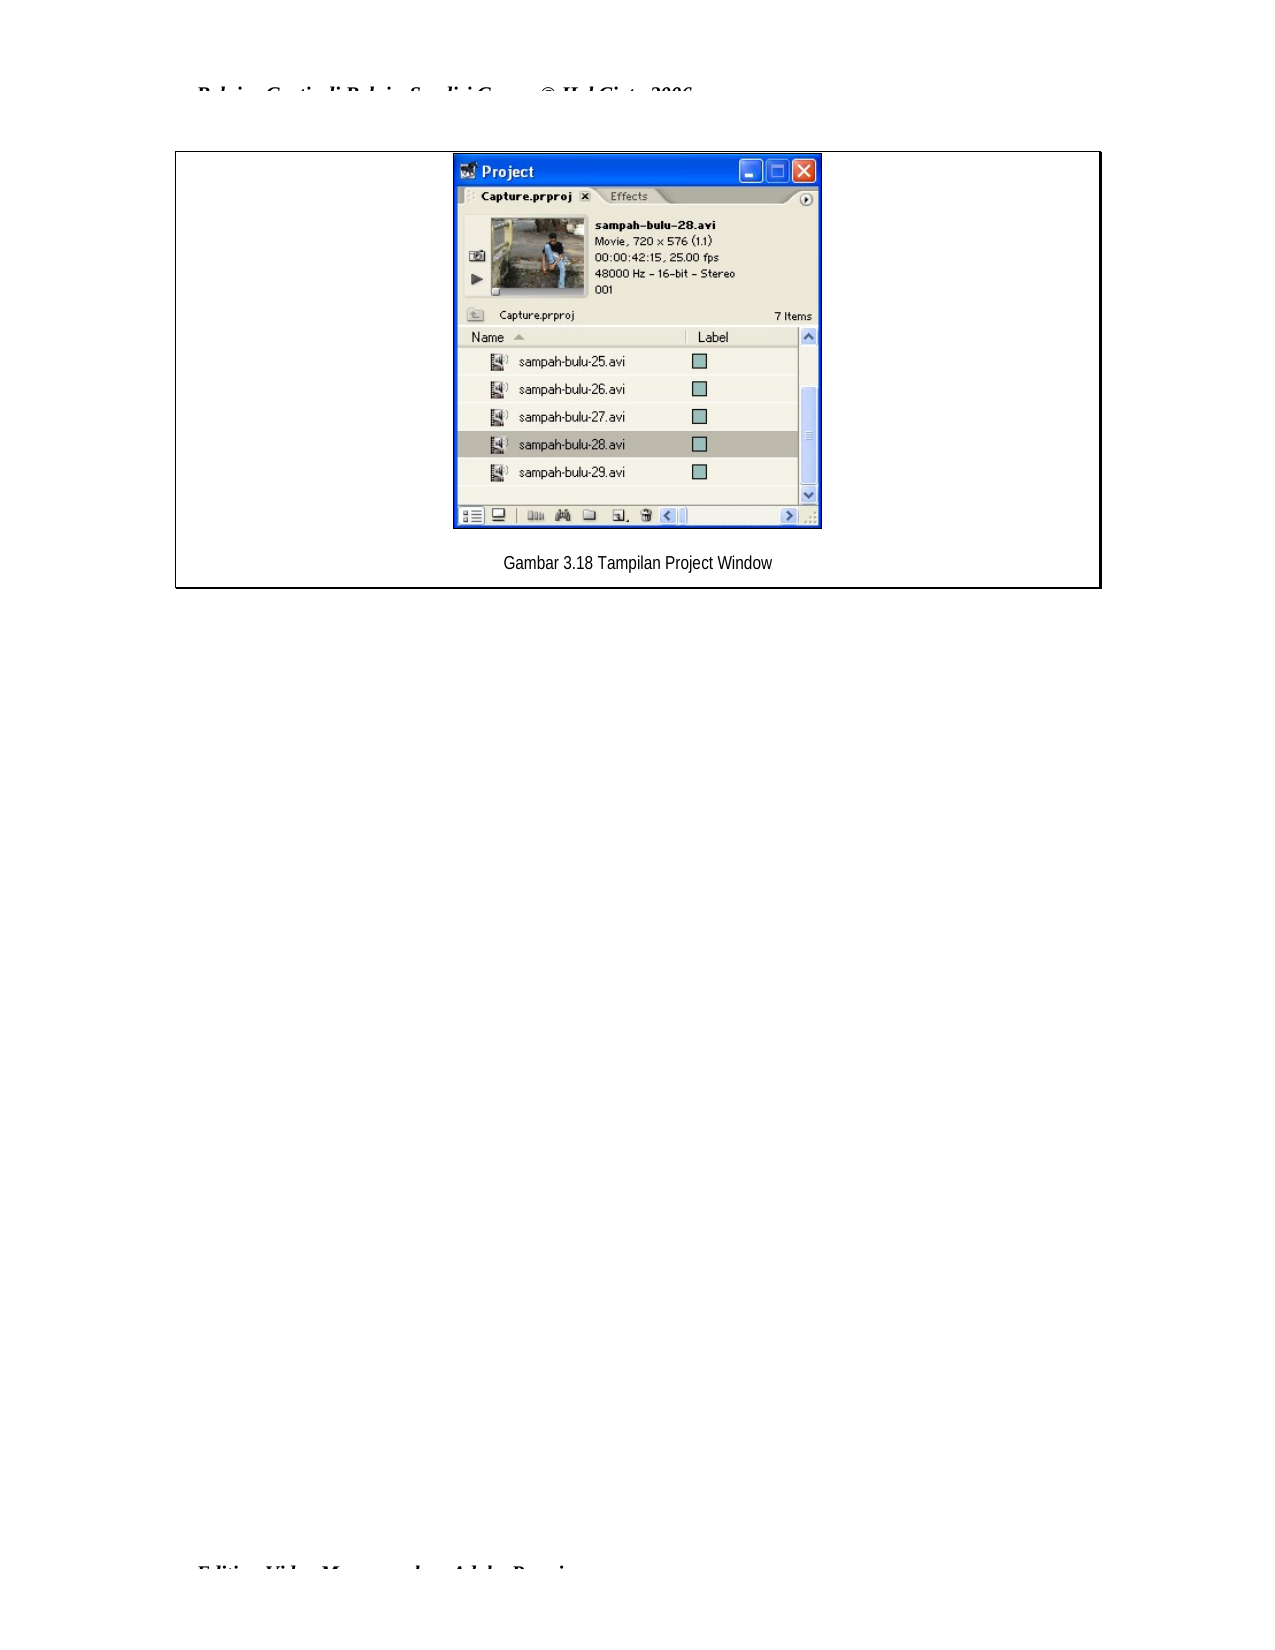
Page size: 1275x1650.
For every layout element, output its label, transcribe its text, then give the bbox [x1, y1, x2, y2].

text Gambar 3.18 Tampilan Project Window [501, 552, 775, 574]
picture [454, 154, 821, 528]
